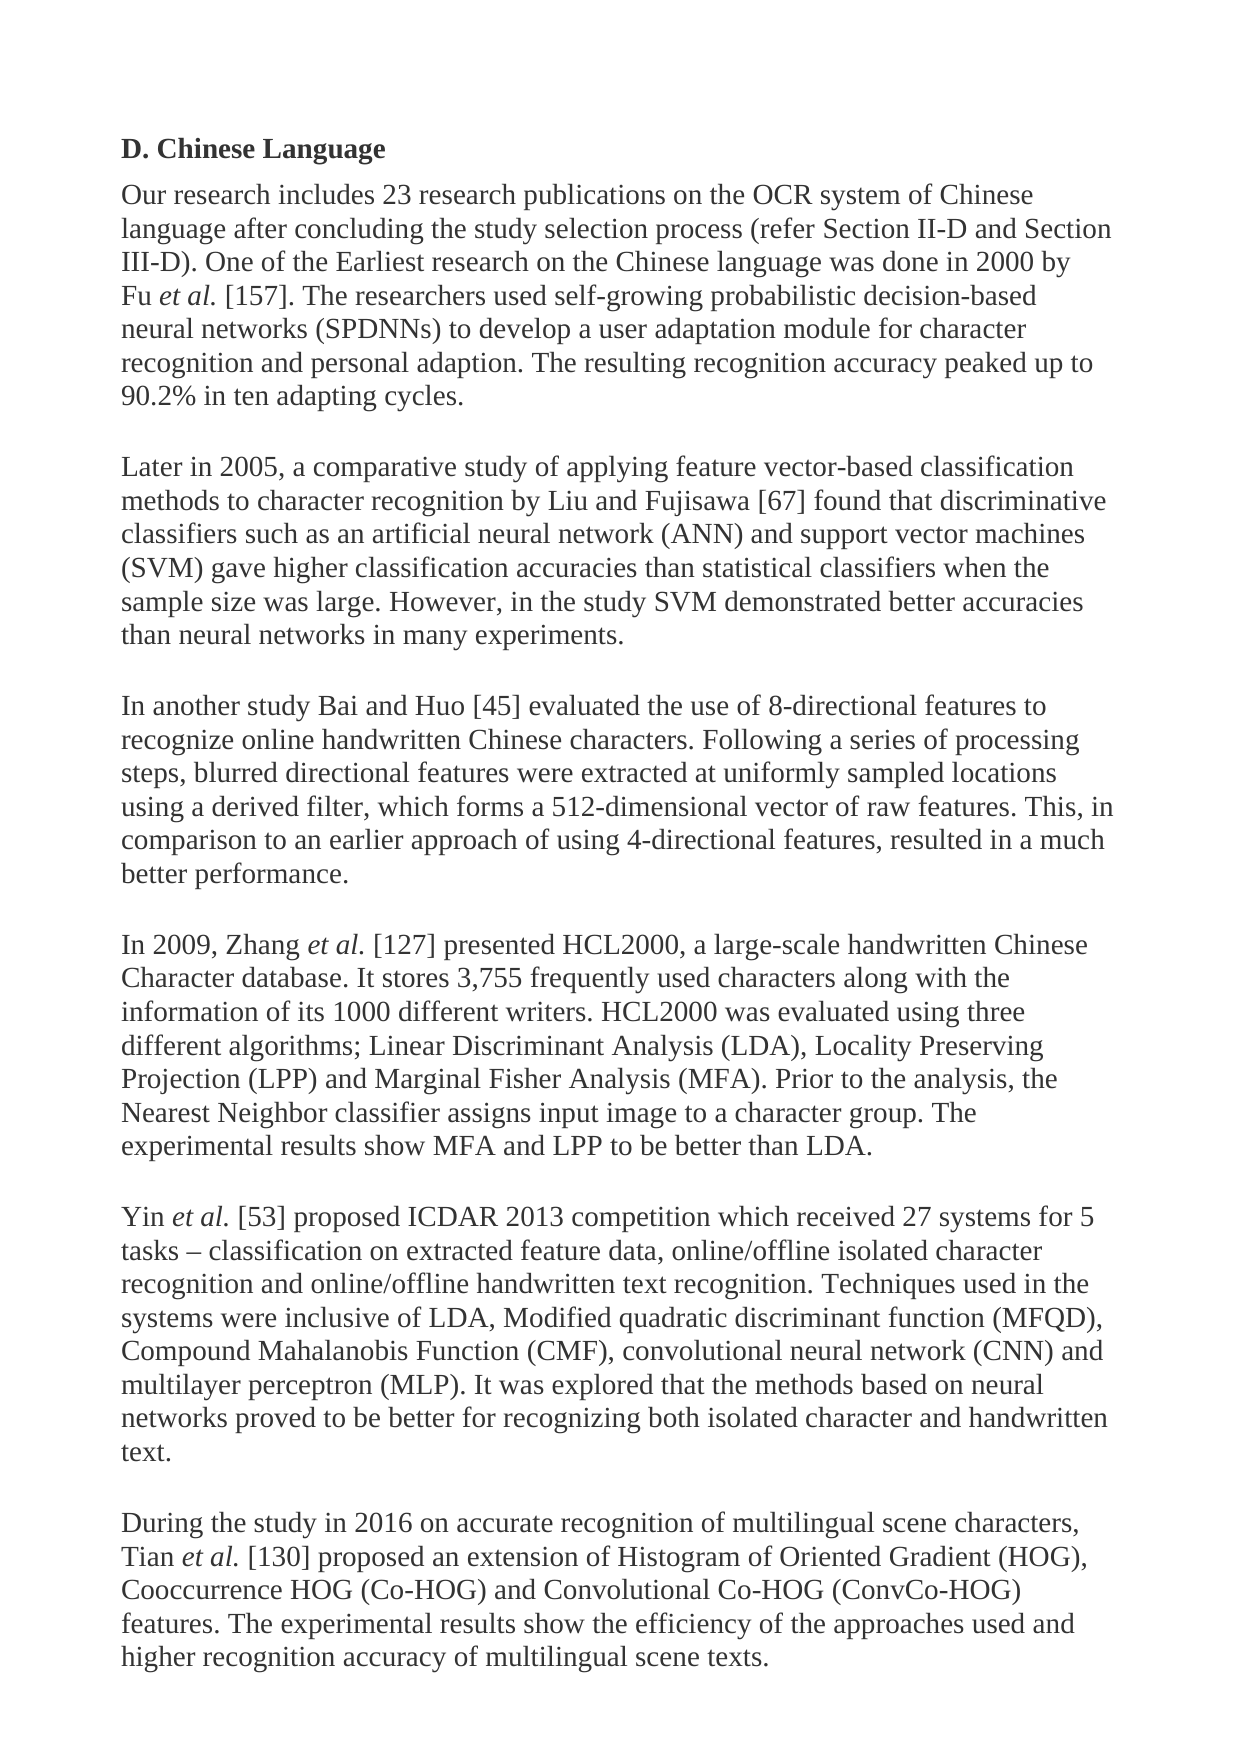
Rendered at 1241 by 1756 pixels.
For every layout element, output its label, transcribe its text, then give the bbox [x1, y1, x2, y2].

subtitle D. Chinese Language [121, 131, 1115, 165]
text Our research includes 23 research publications on the OCR system of Chinese language after concluding the study selection process (refer Section II-D and Section III-D). One of the Earliest research on the Chinese language was done in 2000 by Fu et al. [157]. The researchers used self-growing probabilistic decision-based neural networks (SPDNNs) to develop a user adaptation module for character recognition and personal adaption. The resulting recognition accuracy peaked up to 90.2% in ten adapting cycles. [121, 177, 1115, 412]
text Yin et al. [53] proposed ICDAR 2013 competition which received 27 systems for 5 tasks – classification on extracted feature data, online/offline isolated character recognition and online/offline handwritten text recognition. Techniques used in the systems were inclusive of LDA, Modified quadratic discriminant function (MFQD), Compound Mahalanobis Function (CMF), convolutional neural network (CNN) and multilayer perceptron (MLP). It was explored that the methods based on neural networks proved to be better for recognizing both isolated character and handwritten text. [121, 1199, 1115, 1468]
text During the study in 2016 on accurate recognition of multilingual scene characters, Tian et al. [130] proposed an extension of Histogram of Oriented Gradient (HOG), Cooccurrence HOG (Co-HOG) and Convolutional Co-HOG (ConvCo-HOG) features. The experimental results show the efficiency of the approaches used and higher recognition accuracy of multilingual scene texts. [121, 1505, 1115, 1673]
text In another study Bai and Huo [45] evaluated the use of 8-directional features to recognize online handwritten Chinese characters. Following a series of processing steps, blurred directional features were extracted at uniformly sampled locations using a derived filter, which forms a 512-dimensional vector of raw features. This, in comparison to an earlier approach of using 4-directional features, resulted in a much better performance. [121, 688, 1115, 889]
text Later in 2005, a comparative study of applying feature vector-based classification methods to character recognition by Liu and Fujisawa [67] found that discriminative classifiers such as an artificial neural network (ANN) and support vector machines (SVM) gave higher classification accuracies than statistical classifiers when the sample size was large. However, in the study SVM demonstrated better accuracies than neural networks in many experiments. [121, 449, 1115, 651]
text In 2009, Zhang et al. [127] presented HCL2000, a large-scale handwritten Chinese Character database. It stores 3,755 frequently used characters along with the information of its 1000 different writers. HCL2000 was evaluated using three different algorithms; Linear Discriminant Analysis (LDA), Locality Preserving Projection (LPP) and Marginal Fisher Analysis (MFA). Prior to the analysis, the Nearest Neighbor classifier assigns input image to a character group. The experimental results show MFA and LPP to be better than LDA. [121, 927, 1115, 1162]
